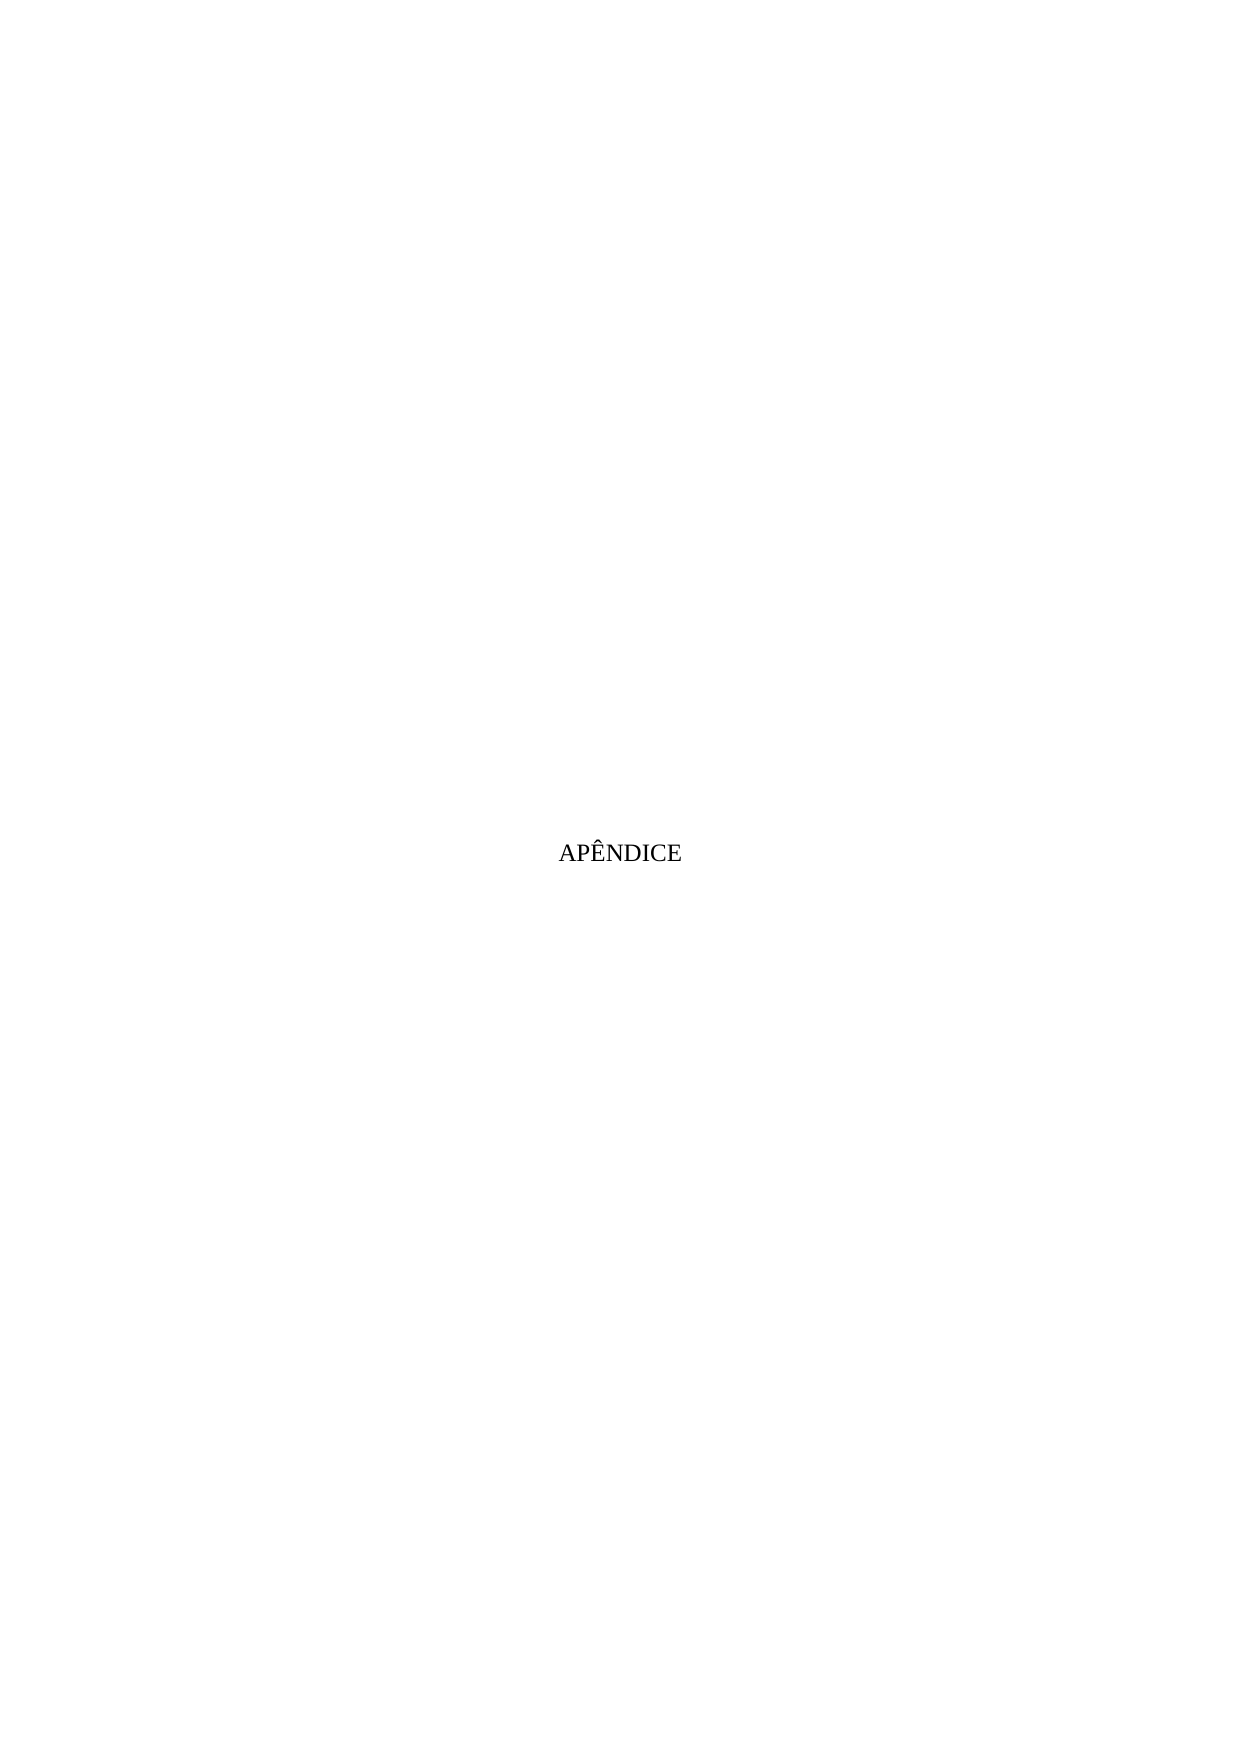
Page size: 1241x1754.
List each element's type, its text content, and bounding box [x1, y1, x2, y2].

text APÊNDICE [177, 838, 1063, 866]
